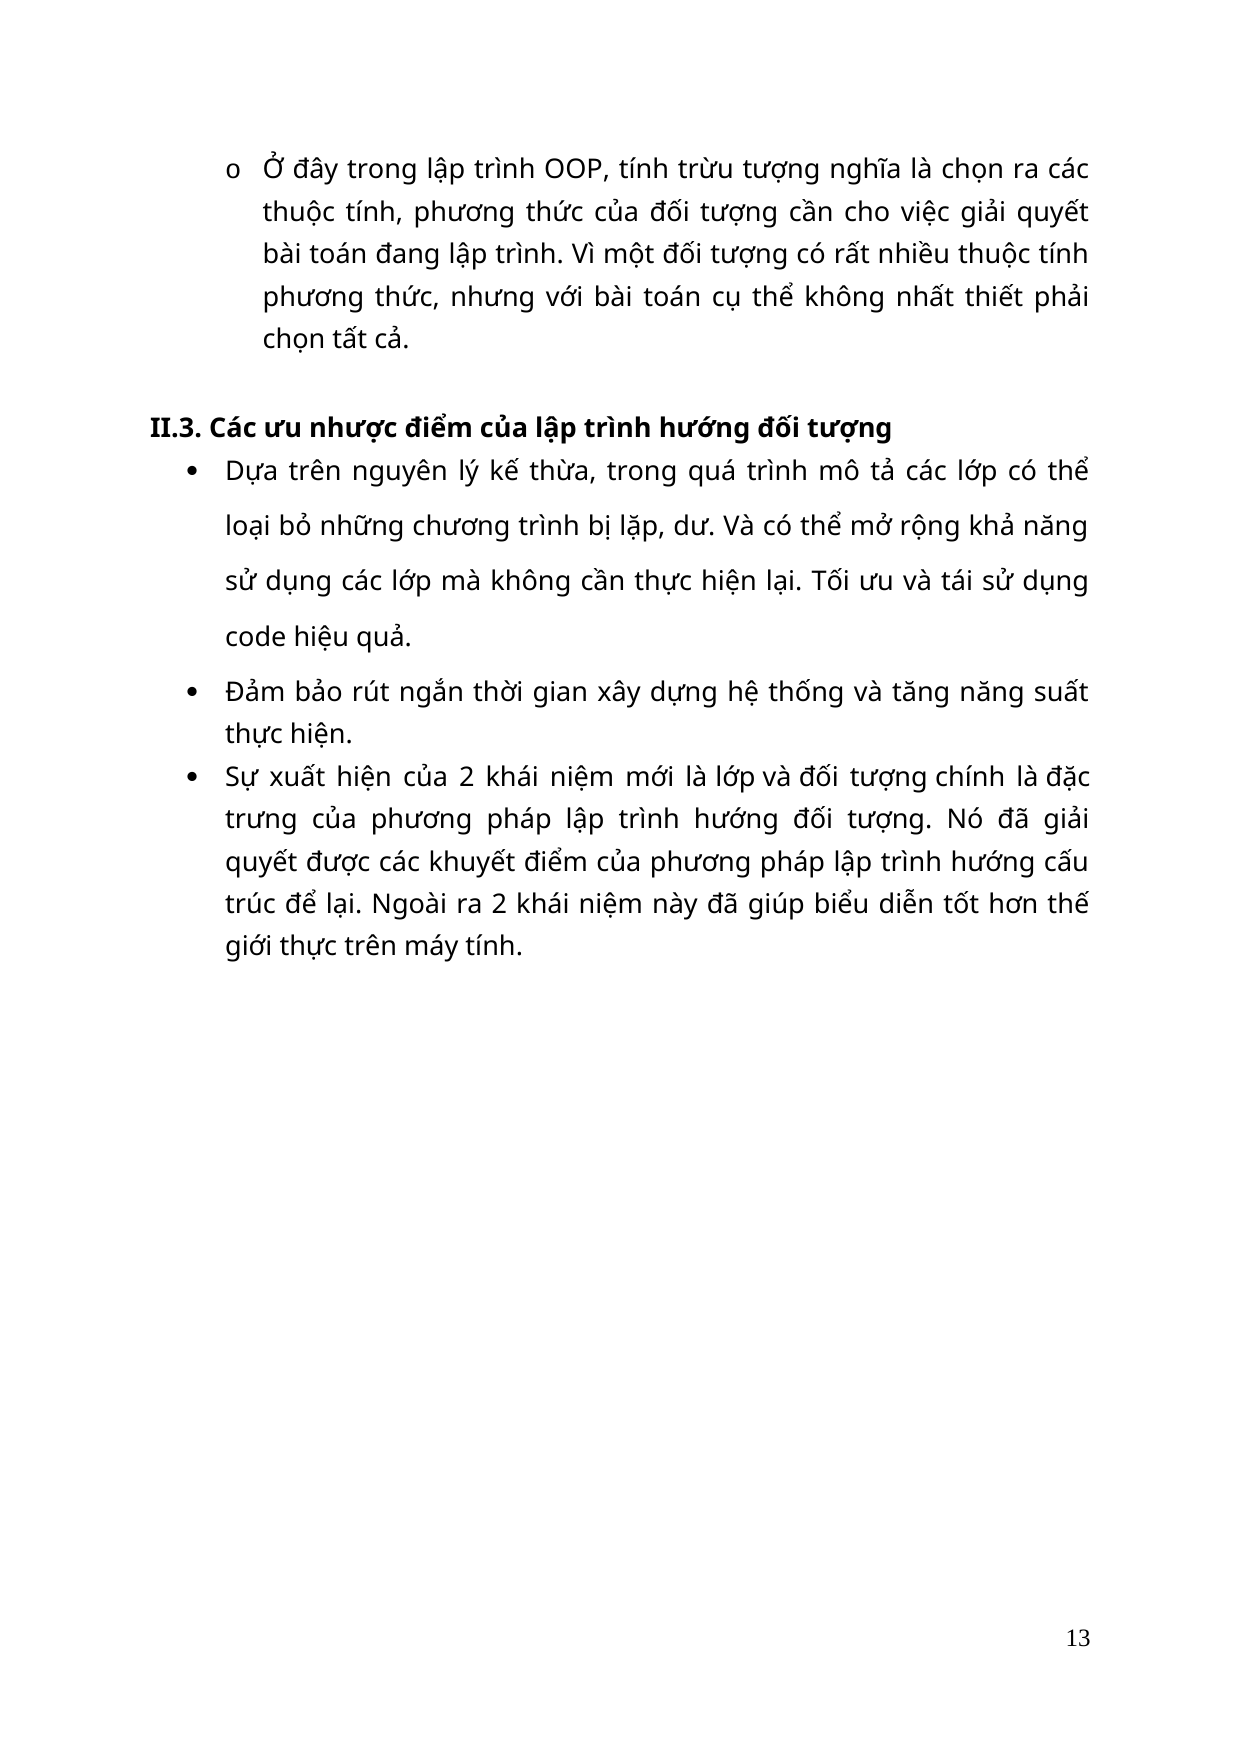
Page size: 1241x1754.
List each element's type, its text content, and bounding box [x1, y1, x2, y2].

list Ở đây trong lập trình OOP, tính trừu tượng nghĩa là chọn ra các thuộc tính, phương thức của đối tượng cần cho việc giải quyết bài toán đang lập trình. Vì một đối tượng có rất nhiều thuộc tính phương thức, nhưng với bài toán cụ thể không nhất thiết phải chọn tất cả. [225, 150, 1090, 357]
list Sự xuất hiện của 2 khái niệm mới là lớp và đối tượng chính là đặc trưng của phương pháp lập trình hướng đối tượng. Nó đã giải quyết được các khuyết điểm của phương pháp lập trình hướng cấu trúc để lại. Ngoài ra 2 khái niệm này đã giúp biểu diễn tốt hơn thế giới thực trên máy tính. [187, 757, 1090, 964]
subtitle II.3. Các ưu nhược điểm của lập trình hướng đối tượng [150, 409, 1090, 446]
list Đảm bảo rút ngắn thời gian xây dựng hệ thống và tăng năng suất thực hiện. [187, 672, 1090, 752]
list Dựa trên nguyên lý kế thừa, trong quá trình mô tả các lớp có thể loại bỏ những chương trình bị lặp, dư. Và có thể mở rộng khả năng sử dụng các lớp mà không cần thực hiện lại. Tối ưu và tái sử dụng code hiệu quả. [187, 451, 1090, 654]
